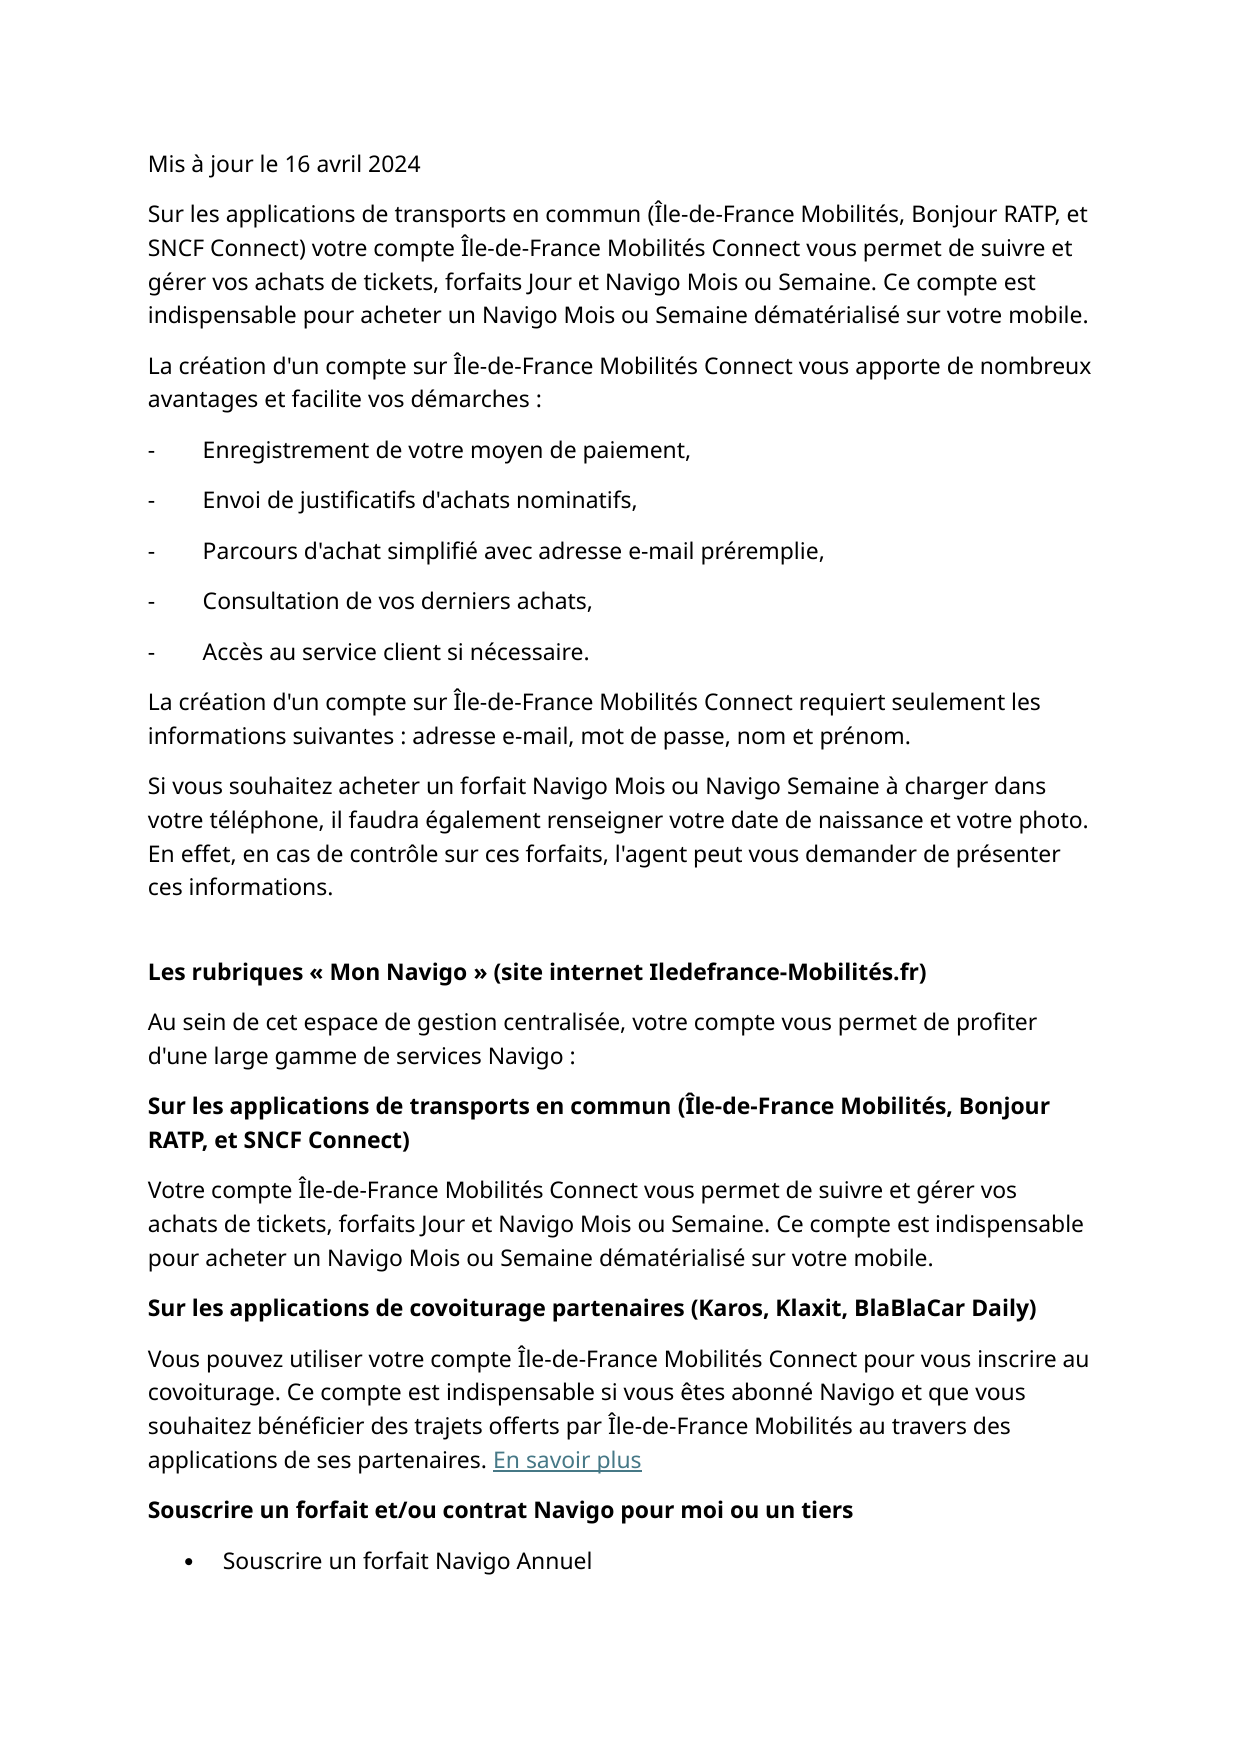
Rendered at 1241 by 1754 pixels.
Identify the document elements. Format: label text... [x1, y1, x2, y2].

text - Parcours d'achat simplifié avec adresse e-mail préremplie, [148, 535, 1093, 566]
text - Envoi de justificatifs d'achats nominatifs, [148, 484, 1093, 516]
text Mis à jour le 16 avril 2024 [148, 148, 1093, 179]
text Au sein de cet espace de gestion centralisée, votre compte vous permet de profiter d'une large gamme de services Navigo : [148, 1006, 1093, 1071]
list Souscrire un forfait Navigo Annuel [185, 1545, 1093, 1576]
text La création d'un compte sur Île-de-France Mobilités Connect requiert seulement les informations suivantes : adresse e-mail, mot de passe, nom et prénom. [148, 686, 1093, 751]
text Sur les applications de transports en commun (Île-de-France Mobilités, Bonjour RATP, et SNCF Connect) votre compte Île-de-France Mobilités Connect vous permet de suivre et gérer vos achats de tickets, forfaits Jour et Navigo Mois ou Semaine. Ce compte est indispensable pour acheter un Navigo Mois ou Semaine dématérialisé sur votre mobile. [148, 198, 1093, 331]
text Sur les applications de covoiturage partenaires (Karos, Klaxit, BlaBlaCar Daily) [148, 1292, 1093, 1323]
text Si vous souhaitez acheter un forfait Navigo Mois ou Navigo Semaine à charger dans votre téléphone, il faudra également renseigner votre date de naissance et votre photo. En effet, en cas de contrôle sur ces forfaits, l'agent peut vous demander de présenter ces informations. [148, 770, 1093, 936]
text - Accès au service client si nécessaire. [148, 636, 1093, 667]
text Souscrire un forfait et/ou contrat Navigo pour moi ou un tiers [148, 1494, 1093, 1526]
text Les rubriques « Mon Navigo » (site internet Iledefrance-Mobilités.fr) [148, 956, 1093, 987]
text Sur les applications de transports en commun (Île-de-France Mobilités, Bonjour RATP, et SNCF Connect) [148, 1090, 1093, 1155]
text La création d'un compte sur Île-de-France Mobilités Connect vous apporte de nombreux avantages et facilite vos démarches : [148, 350, 1093, 415]
text - Enregistrement de votre moyen de paiement, [148, 434, 1093, 465]
text Votre compte Île-de-France Mobilités Connect vous permet de suivre et gérer vos achats de tickets, forfaits Jour et Navigo Mois ou Semaine. Ce compte est indispensable pour acheter un Navigo Mois ou Semaine dématérialisé sur votre mobile. [148, 1174, 1093, 1273]
text - Consultation de vos derniers achats, [148, 585, 1093, 616]
text Vous pouvez utiliser votre compte Île-de-France Mobilités Connect pour vous inscrire au covoiturage. Ce compte est indispensable si vous êtes abonné Navigo et que vous souhaitez bénéficier des trajets offerts par Île-de-France Mobilités au travers des applications de ses partenaires. En savoir plus [148, 1343, 1093, 1475]
